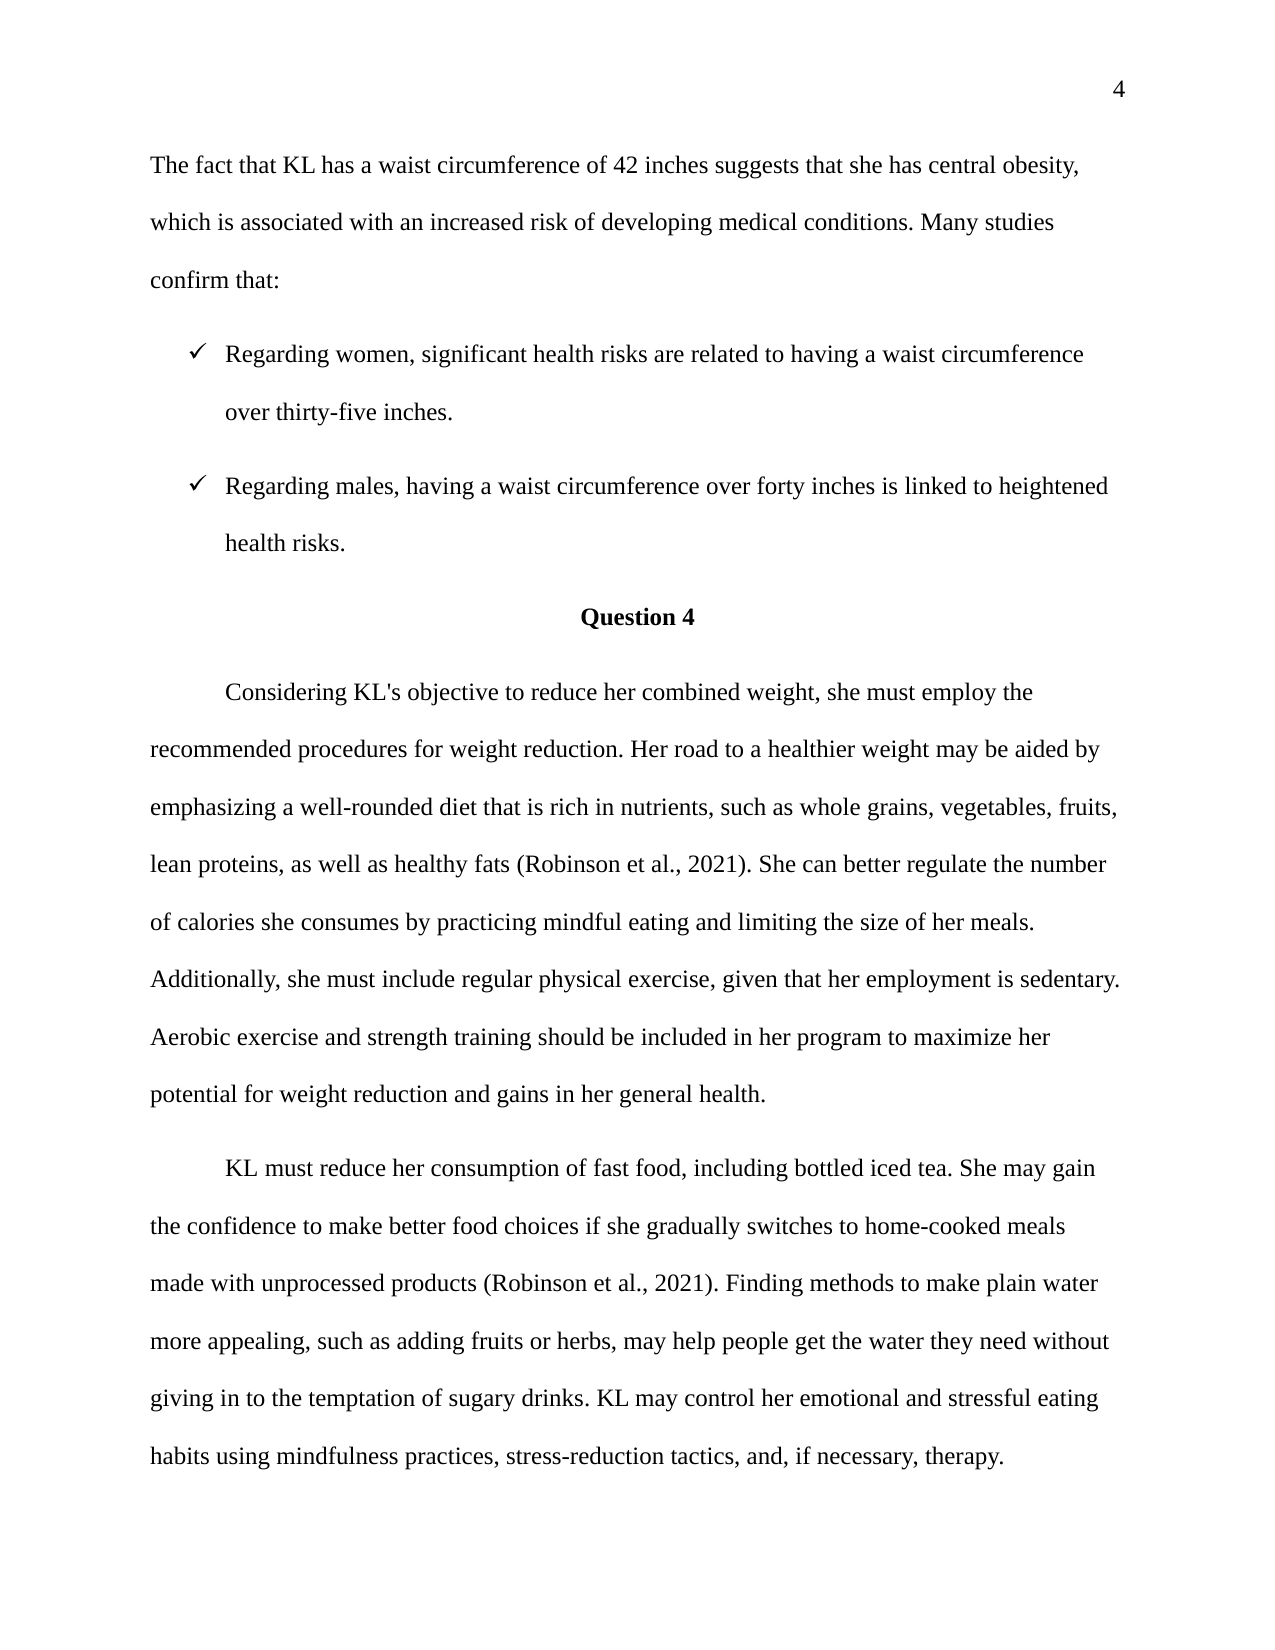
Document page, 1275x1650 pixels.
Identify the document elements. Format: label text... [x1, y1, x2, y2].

text KL must reduce her consumption of fast food, including bottled iced tea. She may gain the confidence to make better food choices if she gradually switches to home-cooked meals made with unprocessed products (Robinson et al., 2021). Finding methods to make plain water more appealing, such as adding fruits or herbs, may help people get the water they need without giving in to the temptation of sugary drinks. KL may control her emotional and stressful eating habits using mindfulness practices, stress-reduction tactics, and, if necessary, therapy. [150, 1153, 1125, 1469]
list Regarding women, significant health risks are related to having a waist circumference over thirty-five inches. [187, 339, 1125, 425]
text Question 4 [150, 602, 1125, 631]
list Regarding males, having a waist circumference over forty inches is linked to heightened health risks. [187, 471, 1125, 557]
text Considering KL's objective to reduce her combined weight, she must employ the recommended procedures for weight reduction. Her road to a healthier weight may be aided by emphasizing a well-rounded diet that is rich in nutrients, such as whole grains, vegetables, fruits, lean proteins, as well as healthy fats (Robinson et al., 2021). She can better regulate the number of calories she consumes by practicing mindful eating and limiting the size of her meals. Additionally, she must include regular physical exercise, given that her employment is sedentary. Aerobic exercise and strength training should be included in her program to maximize her potential for weight reduction and gains in her general health. [150, 677, 1125, 1108]
text The fact that KL has a waist circumference of 42 inches suggests that she has central obesity, which is associated with an increased risk of developing medical conditions. Many studies confirm that: [150, 150, 1125, 294]
